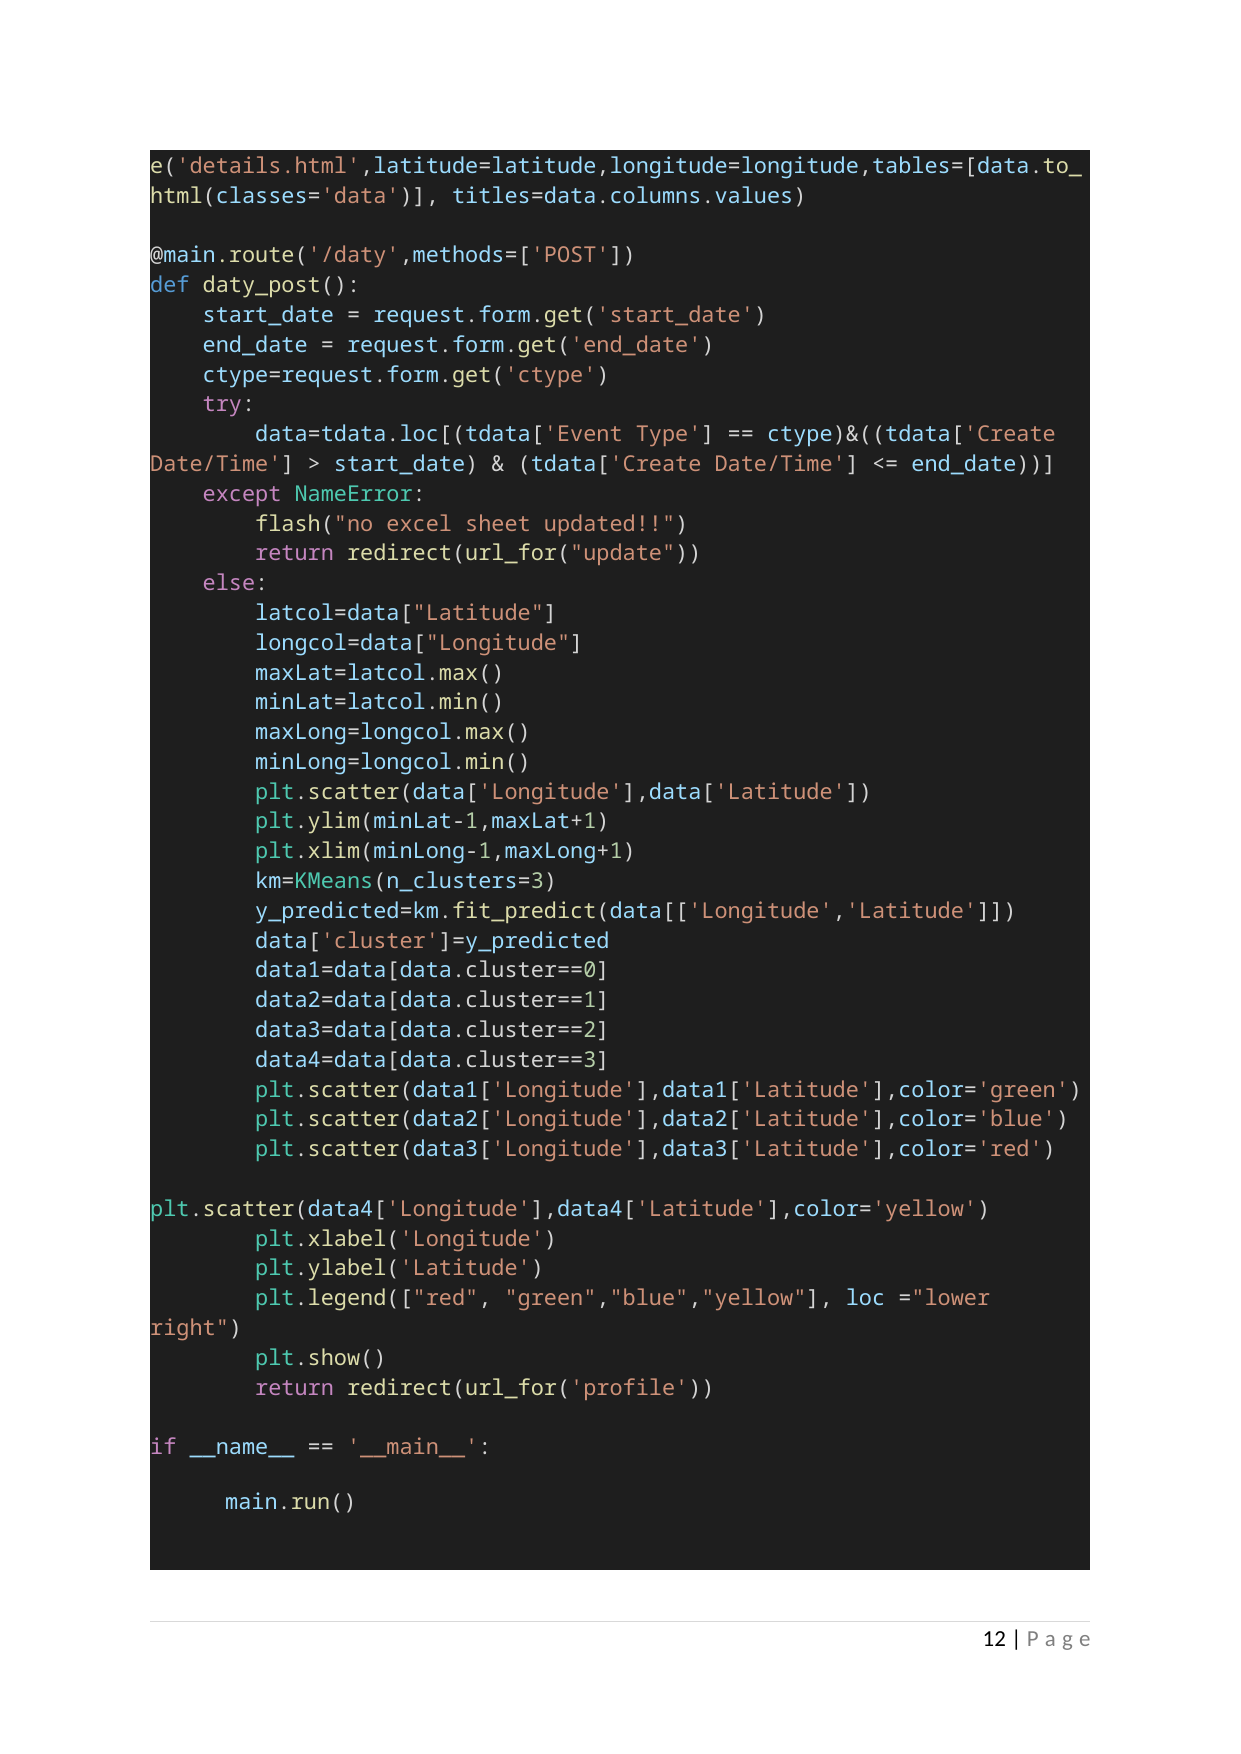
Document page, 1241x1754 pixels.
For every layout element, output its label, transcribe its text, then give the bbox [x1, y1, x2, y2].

text minLat=latcol.min() [150, 686, 1090, 716]
text return redirect(url_for("update")) [150, 537, 1090, 567]
text plt.xlabel('Longitude') [150, 1222, 1090, 1252]
text plt.scatter(data['Longitude'],data['Latitude']) [150, 776, 1090, 805]
text data=tdata.loc[(tdata['Event Type'] == ctype)&((tdata['Create Date/Time'] > start_date) & (tdata['Create Date/Time'] <= end_date))] [150, 418, 1090, 478]
text maxLat=latcol.max() [150, 656, 1090, 686]
text data2=data[data.cluster==1] [150, 984, 1090, 1014]
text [150, 150, 1090, 209]
text ctype=request.form.get('ctype') [150, 358, 1090, 388]
text @main.route('/daty',methods=['POST']) [150, 239, 1090, 269]
text else: [150, 567, 1090, 597]
text start_date = request.form.get('start_date') [150, 299, 1090, 329]
text minLong=longcol.min() [150, 746, 1090, 776]
text end_date = request.form.get('end_date') [150, 329, 1090, 358]
text plt.scatter(data3['Longitude'],data3['Latitude'],color='red') [150, 1133, 1090, 1163]
text except NameError: [150, 478, 1090, 507]
text plt.show() [150, 1342, 1090, 1371]
text maxLong=longcol.max() [150, 716, 1090, 746]
text flash("no excel sheet updated!!") [150, 507, 1090, 537]
text def daty_post(): [150, 269, 1090, 299]
text data3=data[data.cluster==2] [150, 1014, 1090, 1044]
text data4=data[data.cluster==3] [150, 1044, 1090, 1073]
text data['cluster']=y_predicted [150, 924, 1090, 954]
text plt.scatter(data1['Longitude'],data1['Latitude'],color='green') [150, 1073, 1090, 1103]
text km=KMeans(n_clusters=3) [150, 865, 1090, 895]
text main.run() [150, 1486, 1090, 1516]
text if __name__ == '__main__': [150, 1401, 1090, 1461]
text plt.xlim(minLong-1,maxLong+1) [150, 835, 1090, 865]
text longcol=data["Longitude"] [150, 627, 1090, 656]
text return redirect(url_for('profile')) [150, 1371, 1090, 1401]
text latcol=data["Latitude"] [150, 597, 1090, 627]
text try: [150, 388, 1090, 418]
text plt.legend(["red", "green","blue","yellow"], loc ="lower right") [150, 1282, 1090, 1342]
text y_predicted=km.fit_predict(data[['Longitude','Latitude']]) [150, 895, 1090, 924]
text data1=data[data.cluster==0] [150, 954, 1090, 984]
text plt.scatter(data2['Longitude'],data2['Latitude'],color='blue') [150, 1103, 1090, 1133]
text plt.ylabel('Latitude') [150, 1252, 1090, 1282]
text plt.ylim(minLat-1,maxLat+1) [150, 805, 1090, 835]
text plt.scatter(data4['Longitude'],data4['Latitude'],color='yellow') [150, 1163, 1090, 1222]
